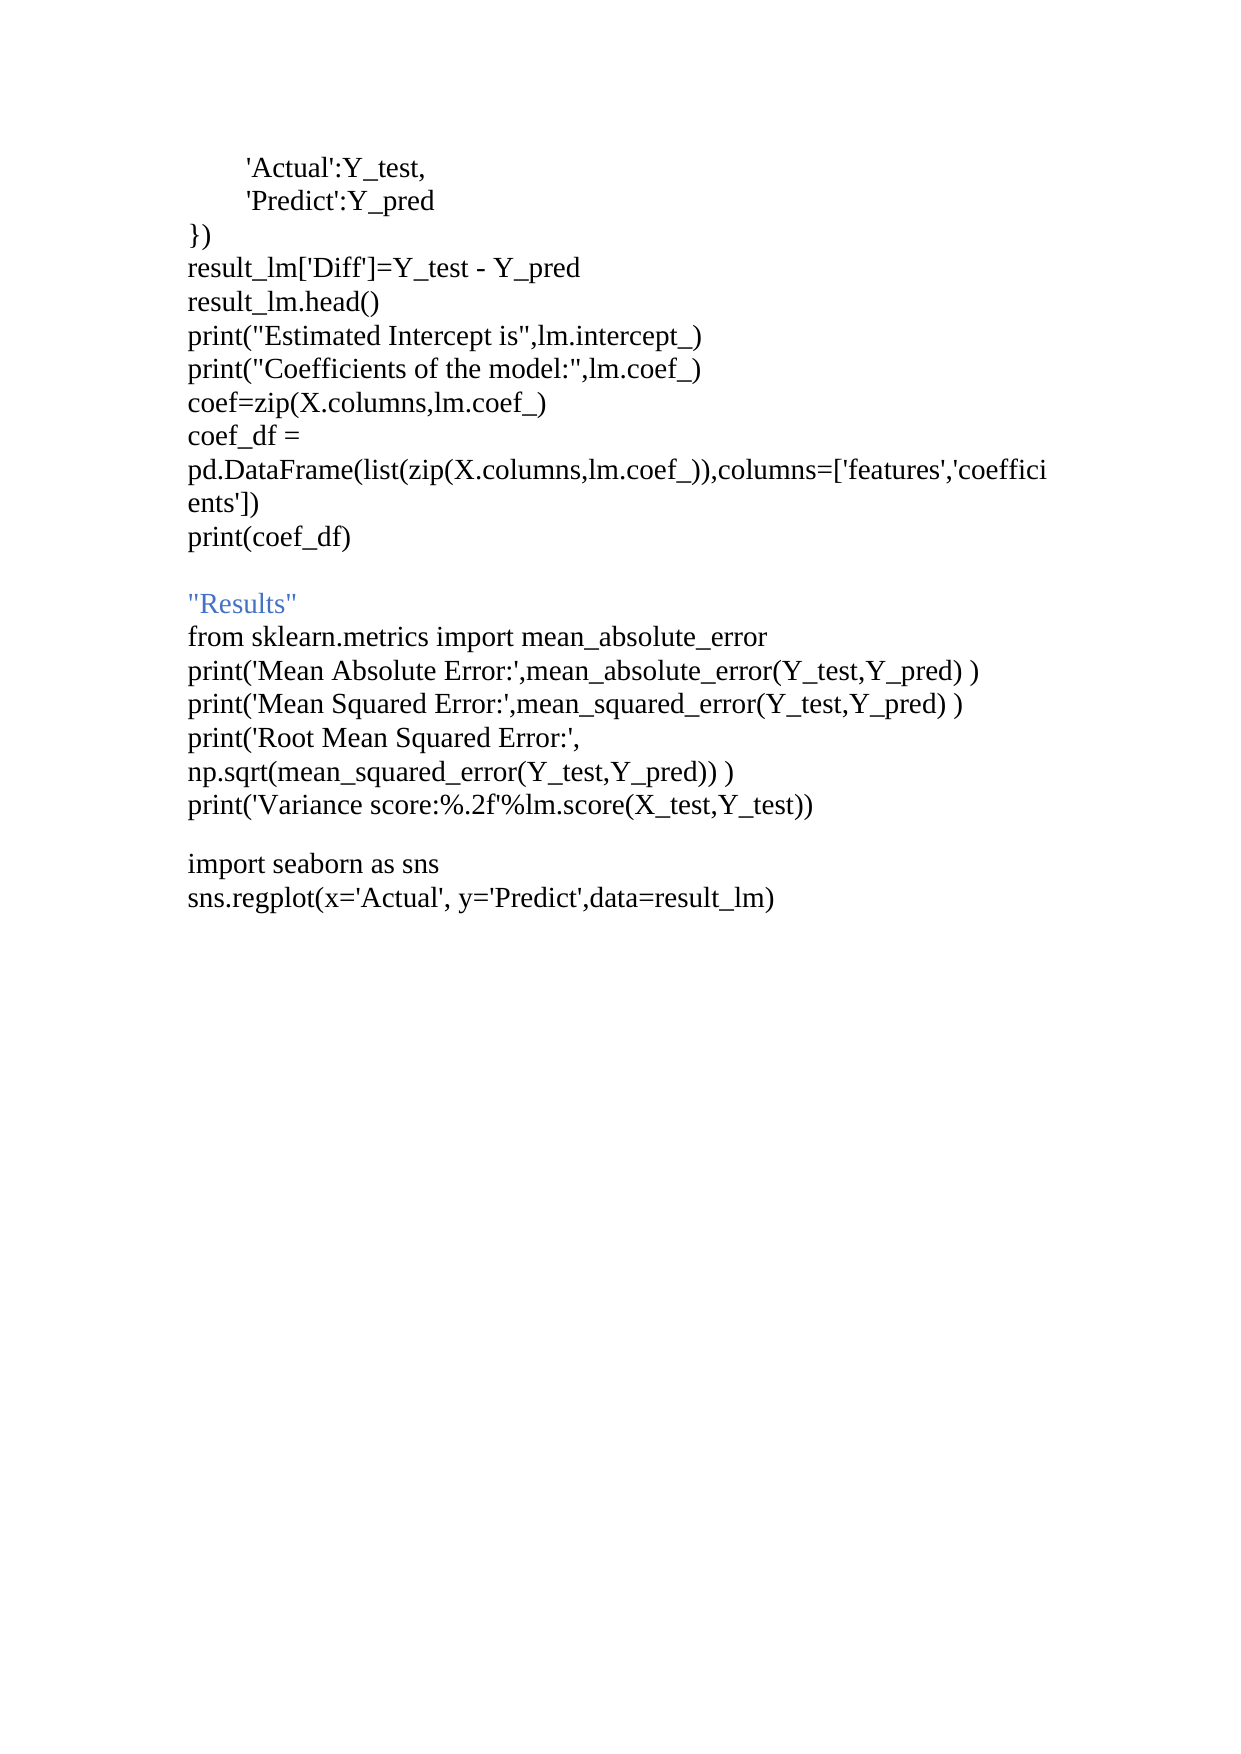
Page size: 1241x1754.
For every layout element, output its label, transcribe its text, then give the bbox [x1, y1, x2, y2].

text 'Predict':Y_pred [187, 183, 1053, 217]
text 'Actual':Y_test, [187, 150, 1053, 183]
text print('Mean Squared Error:',mean_squared_error(Y_test,Y_pred) ) [187, 687, 1053, 720]
text "Results" [187, 586, 1053, 619]
text print('Variance score:%.2f'%lm.score(X_test,Y_test)) [187, 787, 1053, 821]
text print('Root Mean Squared Error:', np.sqrt(mean_squared_error(Y_test,Y_pred)) ) [187, 720, 1053, 787]
text sns.regplot(x='Actual', y='Predict',data=result_lm) [187, 880, 1053, 913]
text print("Coefficients of the model:",lm.coef_) [187, 351, 1053, 385]
text result_lm.head() [187, 284, 1053, 318]
text print('Mean Absolute Error:',mean_absolute_error(Y_test,Y_pred) ) [187, 653, 1053, 687]
text print(coef_df) [187, 519, 1053, 552]
text result_lm['Diff']=Y_test - Y_pred [187, 251, 1053, 284]
text coef=zip(X.columns,lm.coef_) [187, 385, 1053, 418]
text coef_df = pd.DataFrame(list(zip(X.columns,lm.coef_)),columns=['features','coefficients']) [187, 418, 1053, 519]
text print("Estimated Intercept is",lm.intercept_) [187, 318, 1053, 351]
text import seaborn as sns [187, 846, 1053, 880]
text from sklearn.metrics import mean_absolute_error [187, 619, 1053, 653]
text }) [187, 217, 1053, 251]
